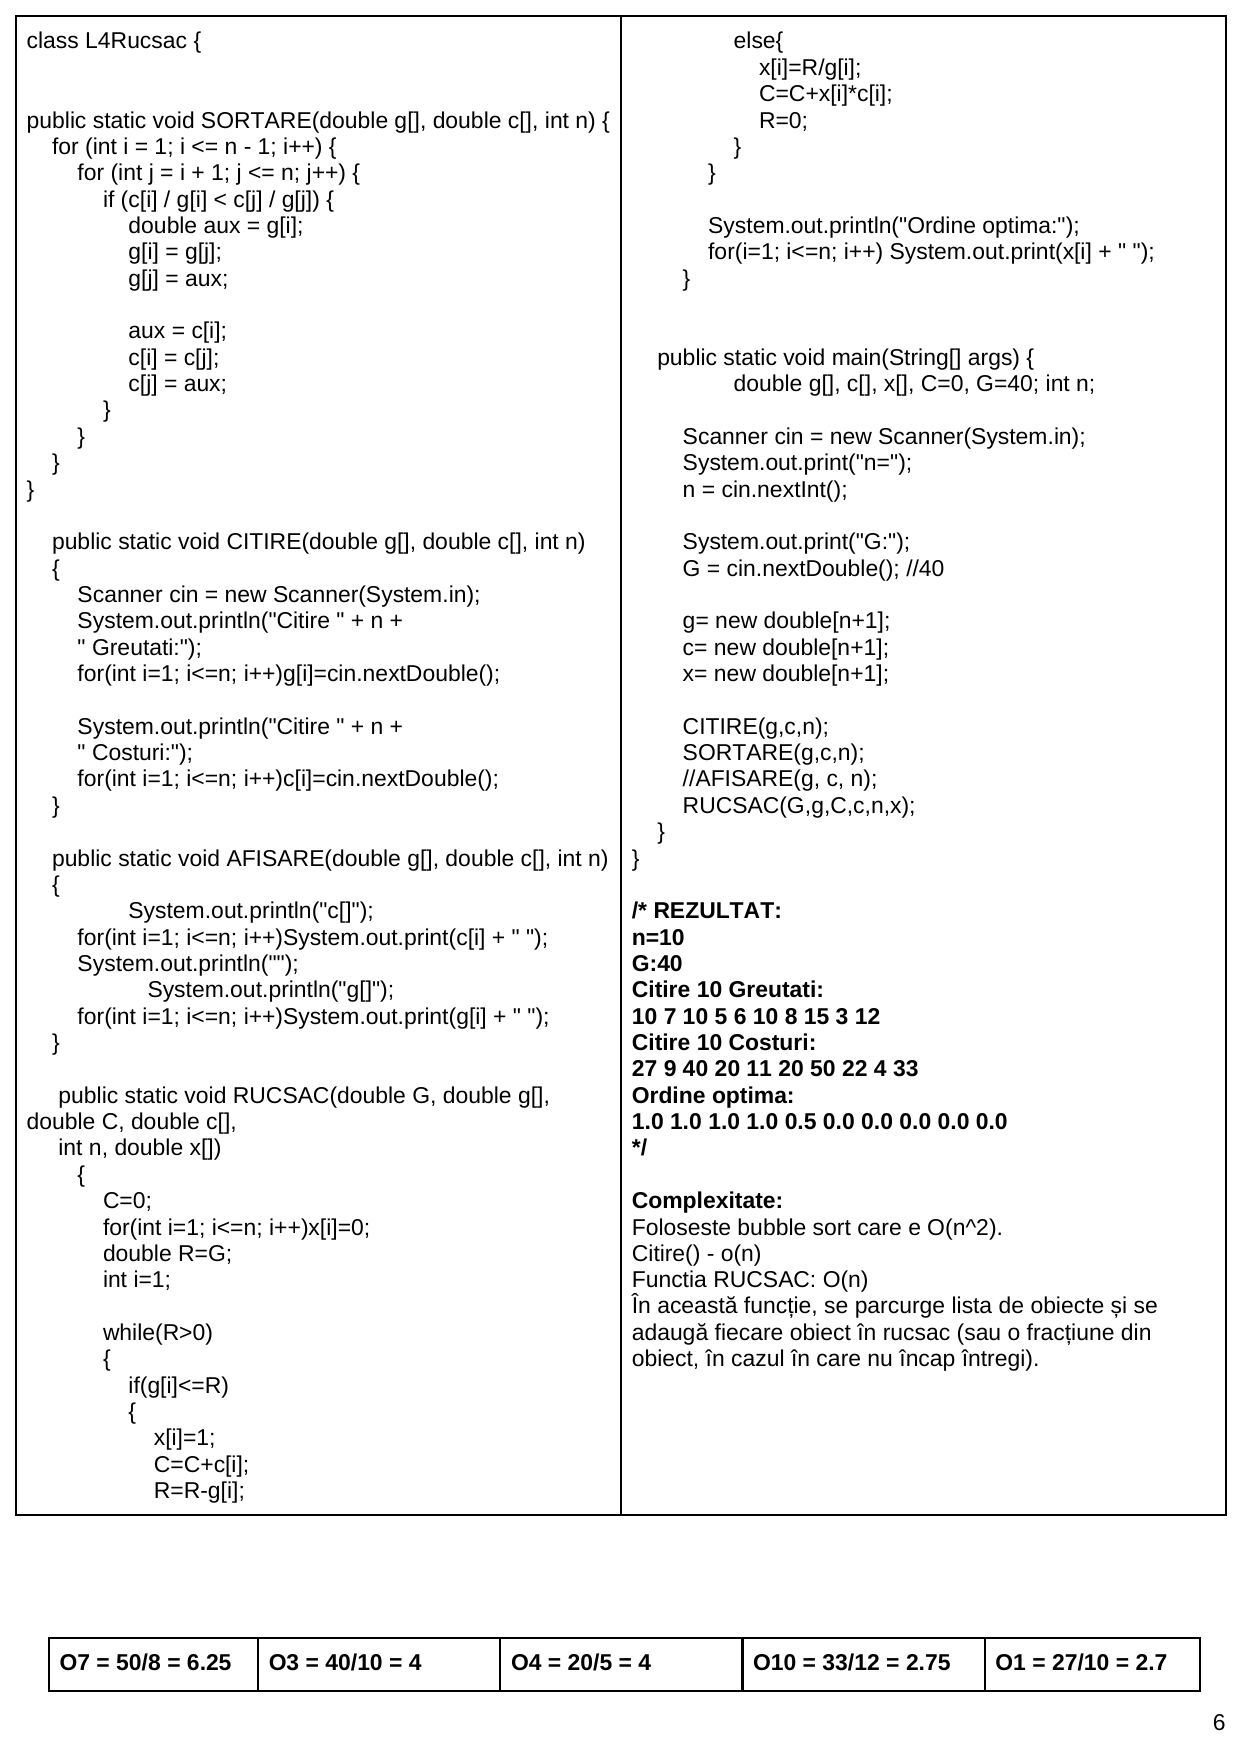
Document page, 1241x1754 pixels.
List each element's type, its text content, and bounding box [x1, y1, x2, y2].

table_header O7 = 50/8 = 6.25 [50, 1639, 257, 1690]
table_header O10 = 33/12 = 2.75 [744, 1639, 984, 1690]
table_header O1 = 27/10 = 2.7 [986, 1639, 1199, 1690]
table_header O4 = 20/5 = 4 [501, 1639, 741, 1690]
table_header O3 = 40/10 = 4 [259, 1639, 499, 1690]
